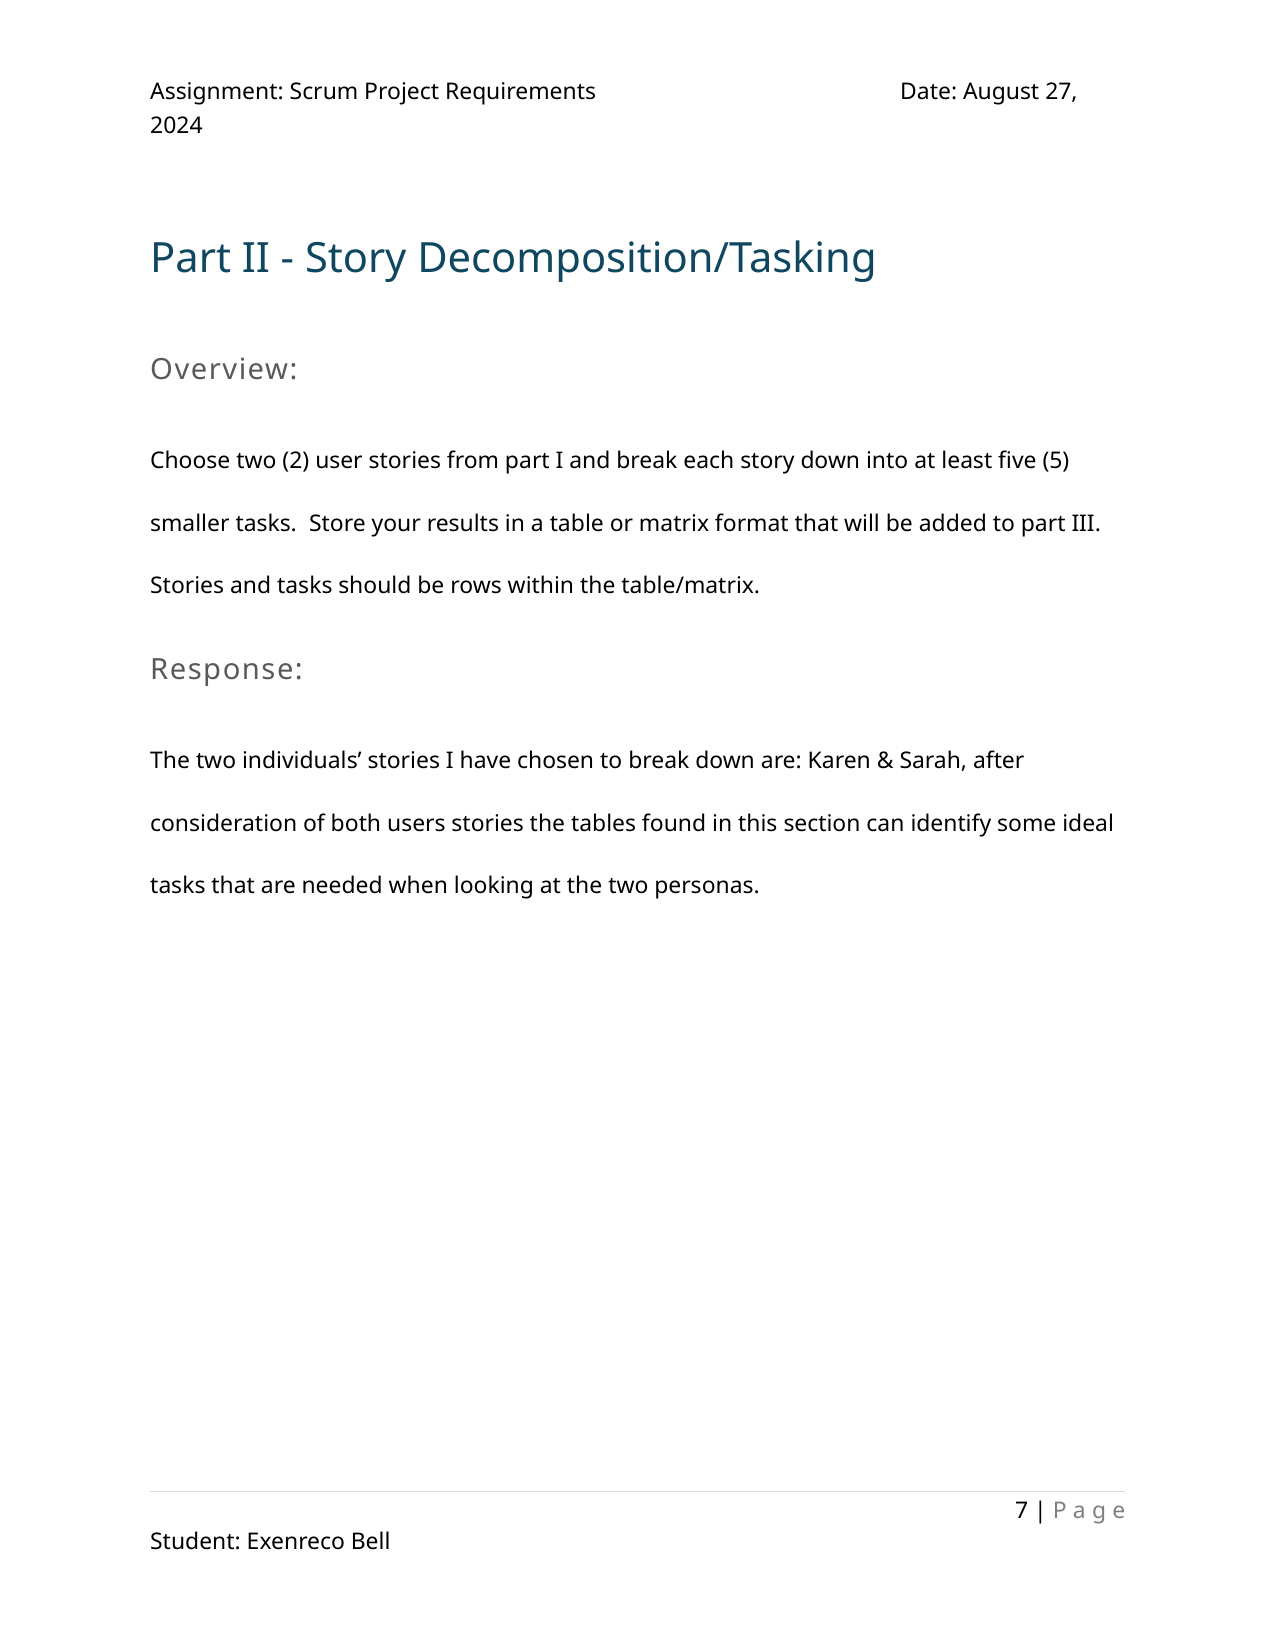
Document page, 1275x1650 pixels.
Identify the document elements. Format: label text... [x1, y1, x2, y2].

text The two individuals’ stories I have chosen to break down are: Karen & Sarah, after consideration of both users stories the tables found in this section can identify some ideal tasks that are needed when looking at the two personas. [150, 744, 1125, 900]
text Choose two (2) user stories from part I and break each story down into at least five (5) smaller tasks. Store your results in a table or matrix format that will be added to part III. Stories and tasks should be rows within the table/matrix. [150, 444, 1125, 600]
subtitle Part II - Story Decomposition/Tasking [150, 228, 1125, 285]
text Overview: [150, 348, 1125, 388]
subtitle Response: [150, 648, 1125, 688]
